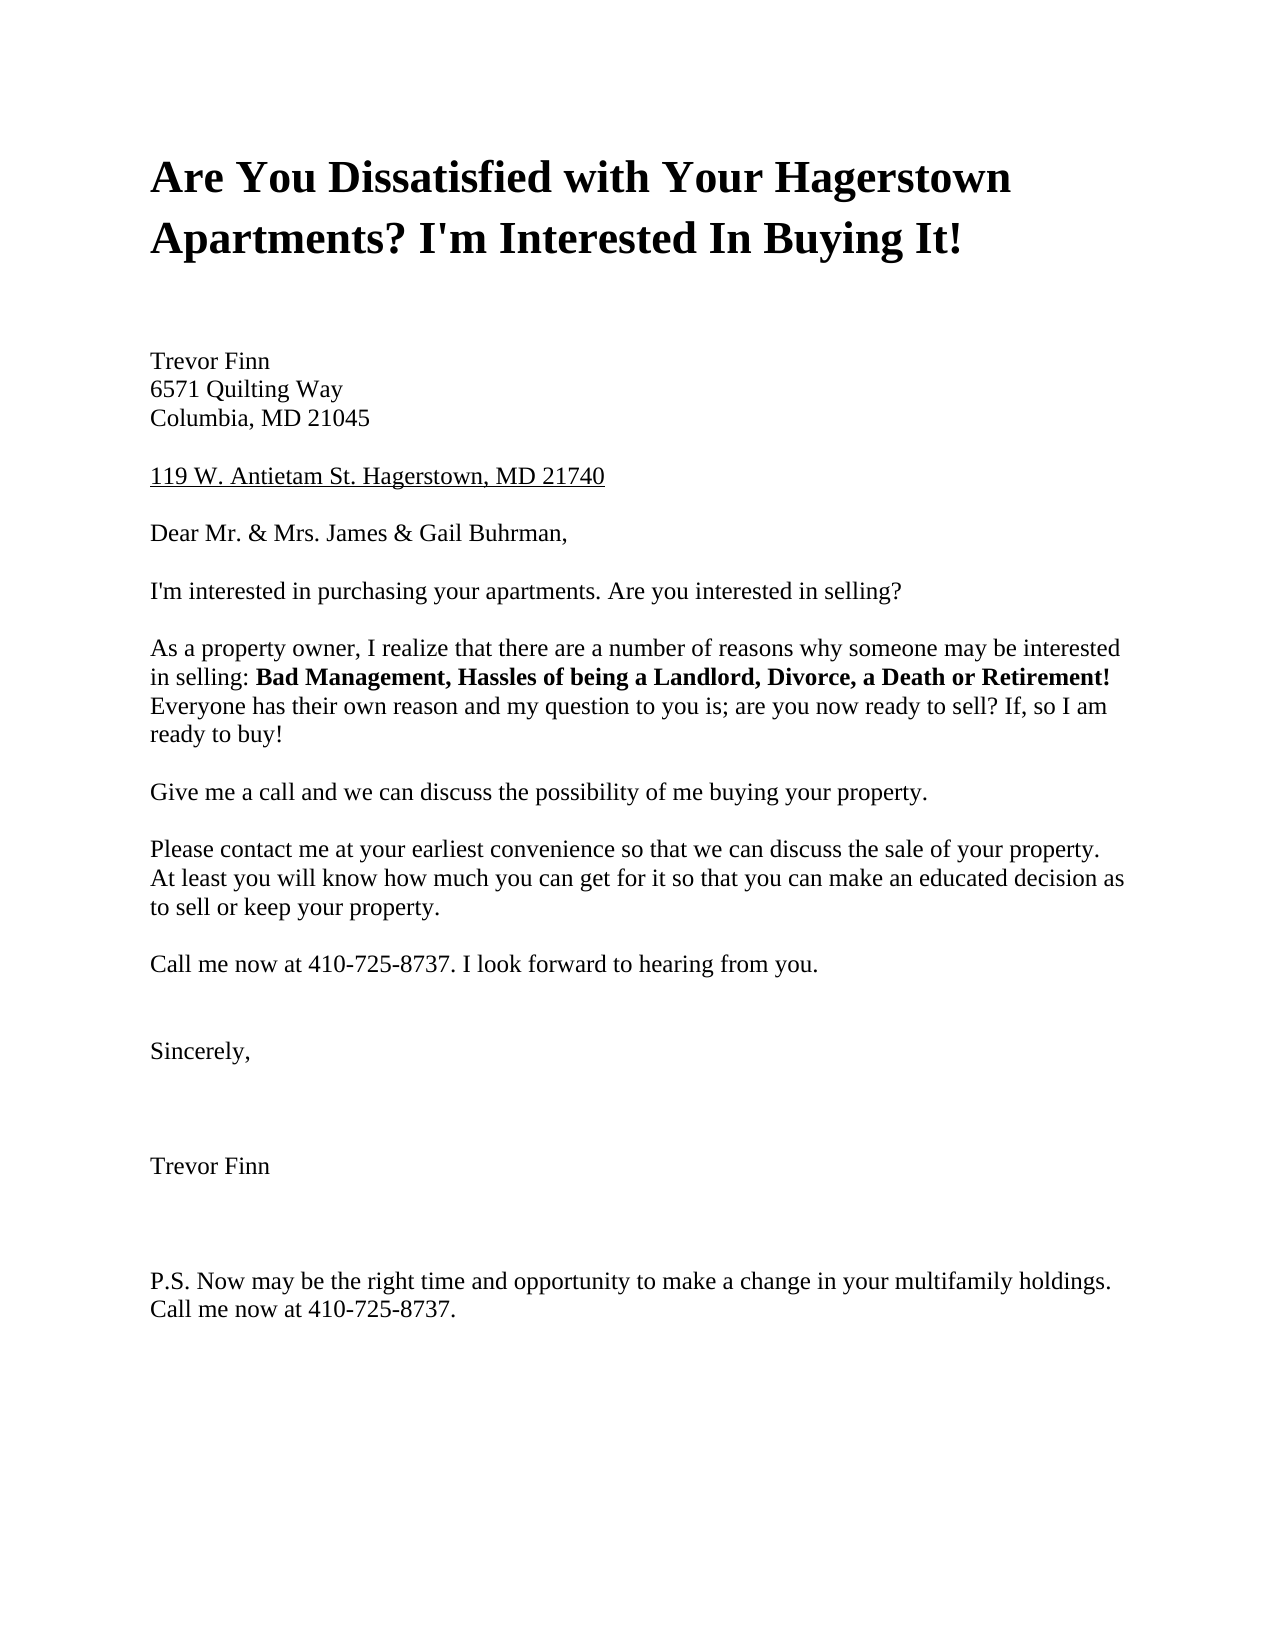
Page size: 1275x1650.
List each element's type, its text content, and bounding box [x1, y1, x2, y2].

text Are You Dissatisfied with Your Hagerstown Apartments? I'm Interested In Buying It! [150, 150, 1125, 263]
text Trevor Finn [150, 1151, 1125, 1179]
text Trevor Finn [150, 346, 1125, 374]
text 6571 Quilting Way [150, 374, 1125, 403]
text Call me now at 410-725-8737. I look forward to hearing from you. [150, 949, 1125, 978]
text Please contact me at your earliest convenience so that we can discuss the sale of your property. At least you will know how much you can get for it so that you can make an educated decision as to sell or keep your property. [150, 834, 1125, 921]
text Give me a call and we can discuss the possibility of me buying your property. [150, 777, 1125, 806]
text 119 W. Antietam St. Hagerstown, MD 21740 [150, 461, 1125, 489]
text Sincerely, [150, 1036, 1125, 1064]
text I'm interested in purchasing your apartments. Are you interested in selling? [150, 576, 1125, 604]
text P.S. Now may be the right time and opportunity to make a change in your multifamily holdings. Call me now at 410-725-8737. [150, 1266, 1125, 1323]
text Dear Mr. & Mrs. James & Gail Buhrman, [150, 518, 1125, 547]
text As a property owner, I realize that there are a number of reasons why someone may be interested in selling: Bad Management, Hassles of being a Landlord, Divorce, a Death or Retirement! Everyone has their own reason and my question to you is; are you now ready to sell? If, so I am ready to buy! [150, 633, 1125, 748]
text Columbia, MD 21045 [150, 403, 1125, 432]
